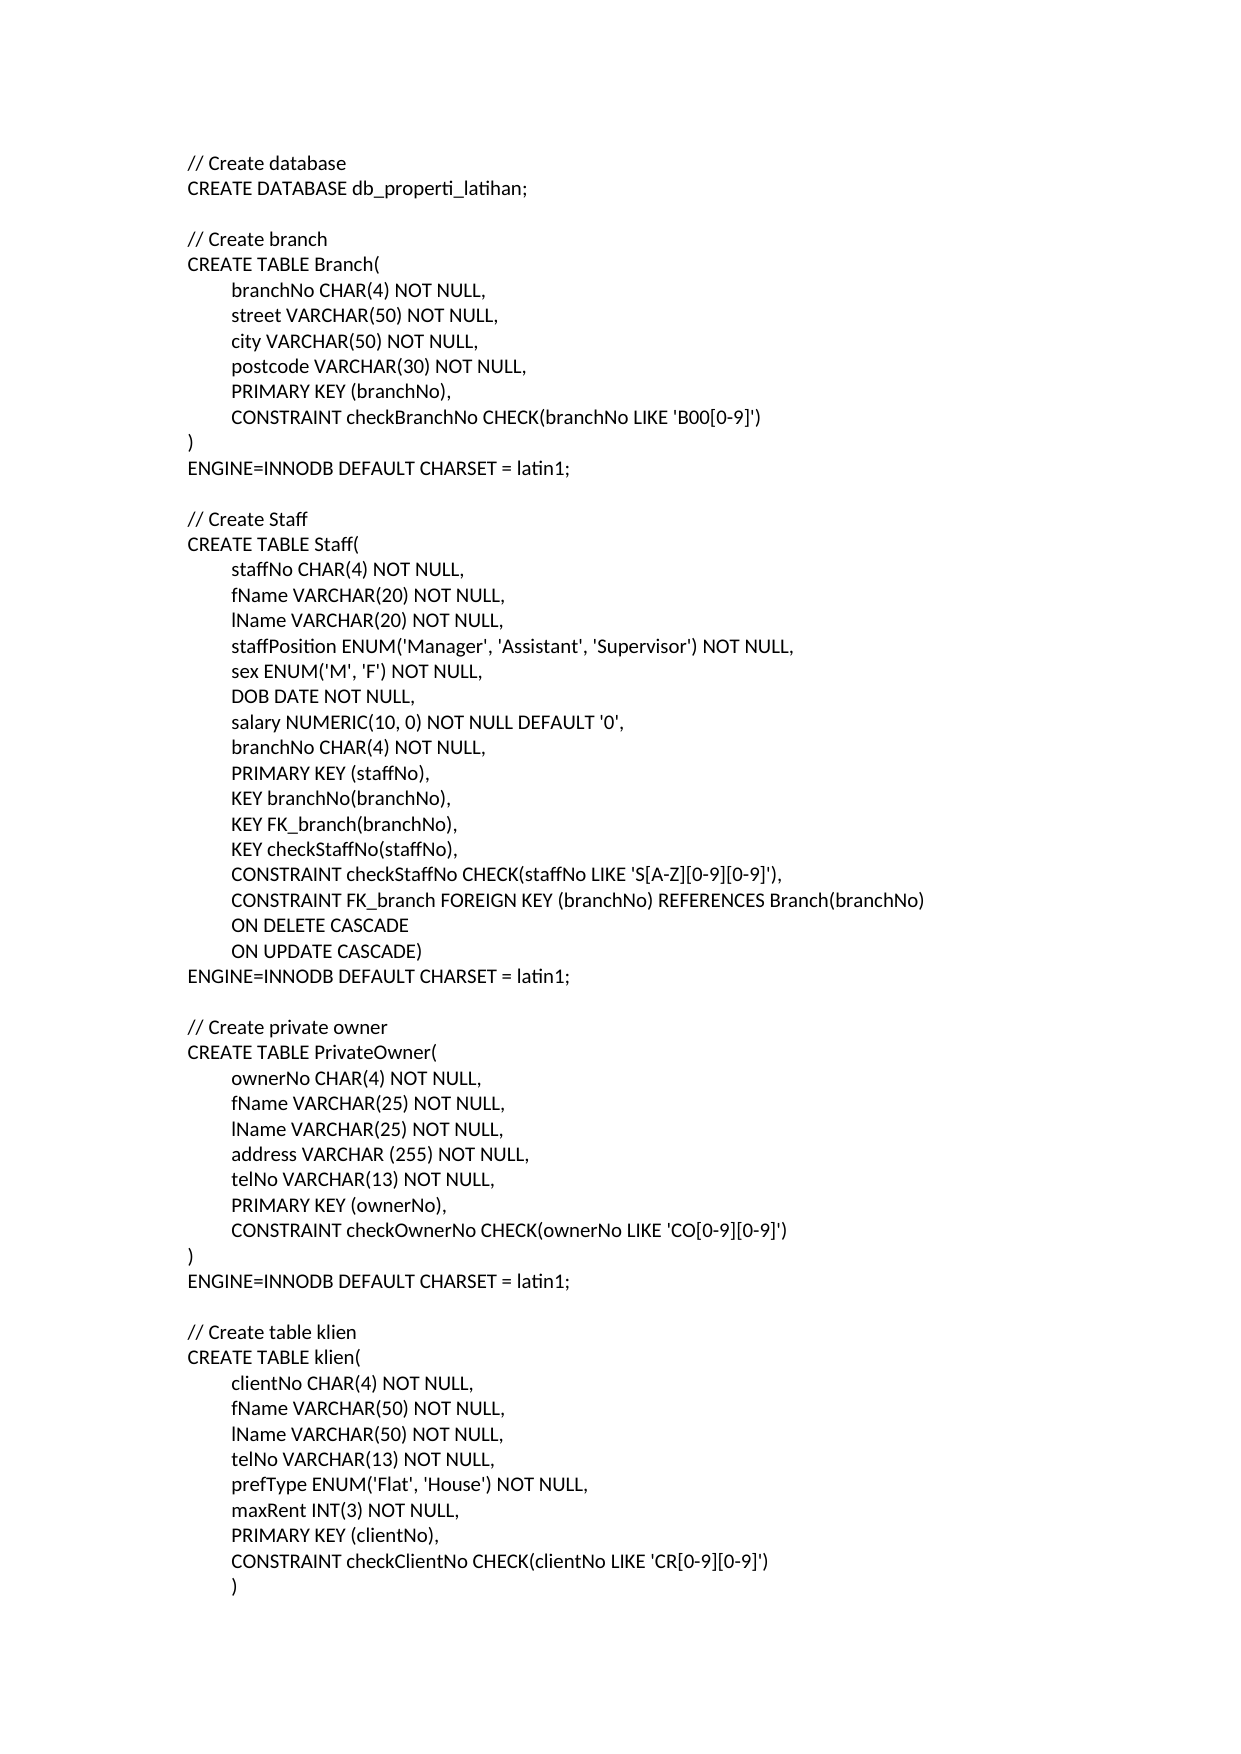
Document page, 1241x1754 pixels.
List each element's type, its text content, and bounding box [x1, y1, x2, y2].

text PRIMARY KEY (branchNo), [187, 379, 1053, 404]
text lName VARCHAR(20) NOT NULL, [187, 607, 1053, 633]
text maxRent INT(3) NOT NULL, [187, 1497, 1053, 1522]
text ownerNo CHAR(4) NOT NULL, [187, 1065, 1053, 1090]
text fName VARCHAR(20) NOT NULL, [187, 582, 1053, 607]
text lName VARCHAR(50) NOT NULL, [187, 1421, 1053, 1446]
text PRIMARY KEY (clientNo), [187, 1522, 1053, 1548]
text // Create Staff [187, 506, 1053, 531]
text ON DELETE CASCADE [187, 912, 1053, 938]
text telNo VARCHAR(13) NOT NULL, [187, 1167, 1053, 1192]
text CONSTRAINT FK_branch FOREIGN KEY (branchNo) REFERENCES Branch(branchNo) [187, 887, 1053, 912]
text address VARCHAR (255) NOT NULL, [187, 1141, 1053, 1167]
text CONSTRAINT checkOwnerNo CHECK(ownerNo LIKE 'CO[0-9][0-9]') [187, 1217, 1053, 1243]
text sex ENUM('M', 'F') NOT NULL, [187, 658, 1053, 684]
text ENGINE=INNODB DEFAULT CHARSET = latin1; [187, 455, 1053, 480]
text CREATE TABLE Branch( [187, 252, 1053, 277]
text telNo VARCHAR(13) NOT NULL, [187, 1446, 1053, 1472]
text CONSTRAINT checkStaffNo CHECK(staffNo LIKE 'S[A-Z][0-9][0-9]'), [187, 862, 1053, 887]
text CREATE TABLE klien( [187, 1344, 1053, 1370]
text ENGINE=INNODB DEFAULT CHARSET = latin1; [187, 1268, 1053, 1294]
text CREATE TABLE Staff( [187, 531, 1053, 557]
text ) [187, 429, 1053, 455]
text street VARCHAR(50) NOT NULL, [187, 302, 1053, 328]
text lName VARCHAR(25) NOT NULL, [187, 1116, 1053, 1141]
text fName VARCHAR(50) NOT NULL, [187, 1395, 1053, 1421]
text clientNo CHAR(4) NOT NULL, [187, 1370, 1053, 1395]
text ENGINE=INNODB DEFAULT CHARSET = latin1; [187, 963, 1053, 989]
text ON UPDATE CASCADE) [187, 938, 1053, 963]
text ) [187, 1243, 1053, 1268]
text // Create branch [187, 226, 1053, 252]
text city VARCHAR(50) NOT NULL, [187, 328, 1053, 353]
text staffPosition ENUM('Manager', 'Assistant', 'Supervisor') NOT NULL, [187, 633, 1053, 658]
text staffNo CHAR(4) NOT NULL, [187, 557, 1053, 582]
text CREATE DATABASE db_properti_latihan; [187, 175, 1053, 201]
text branchNo CHAR(4) NOT NULL, [187, 734, 1053, 760]
text CONSTRAINT checkBranchNo CHECK(branchNo LIKE 'B00[0-9]') [187, 404, 1053, 429]
text KEY checkStaffNo(staffNo), [187, 836, 1053, 862]
text CREATE TABLE PrivateOwner( [187, 1039, 1053, 1065]
text KEY FK_branch(branchNo), [187, 811, 1053, 836]
text postcode VARCHAR(30) NOT NULL, [187, 353, 1053, 379]
text fName VARCHAR(25) NOT NULL, [187, 1090, 1053, 1116]
text ) [187, 1573, 1053, 1599]
text salary NUMERIC(10, 0) NOT NULL DEFAULT '0', [187, 709, 1053, 734]
text PRIMARY KEY (ownerNo), [187, 1192, 1053, 1217]
text // Create database [187, 150, 1053, 175]
text DOB DATE NOT NULL, [187, 684, 1053, 709]
text prefType ENUM('Flat', 'House') NOT NULL, [187, 1472, 1053, 1497]
text PRIMARY KEY (staffNo), [187, 760, 1053, 785]
text // Create table klien [187, 1319, 1053, 1344]
text // Create private owner [187, 1014, 1053, 1039]
text branchNo CHAR(4) NOT NULL, [187, 277, 1053, 302]
text CONSTRAINT checkClientNo CHECK(clientNo LIKE 'CR[0-9][0-9]') [187, 1548, 1053, 1573]
text KEY branchNo(branchNo), [187, 785, 1053, 811]
